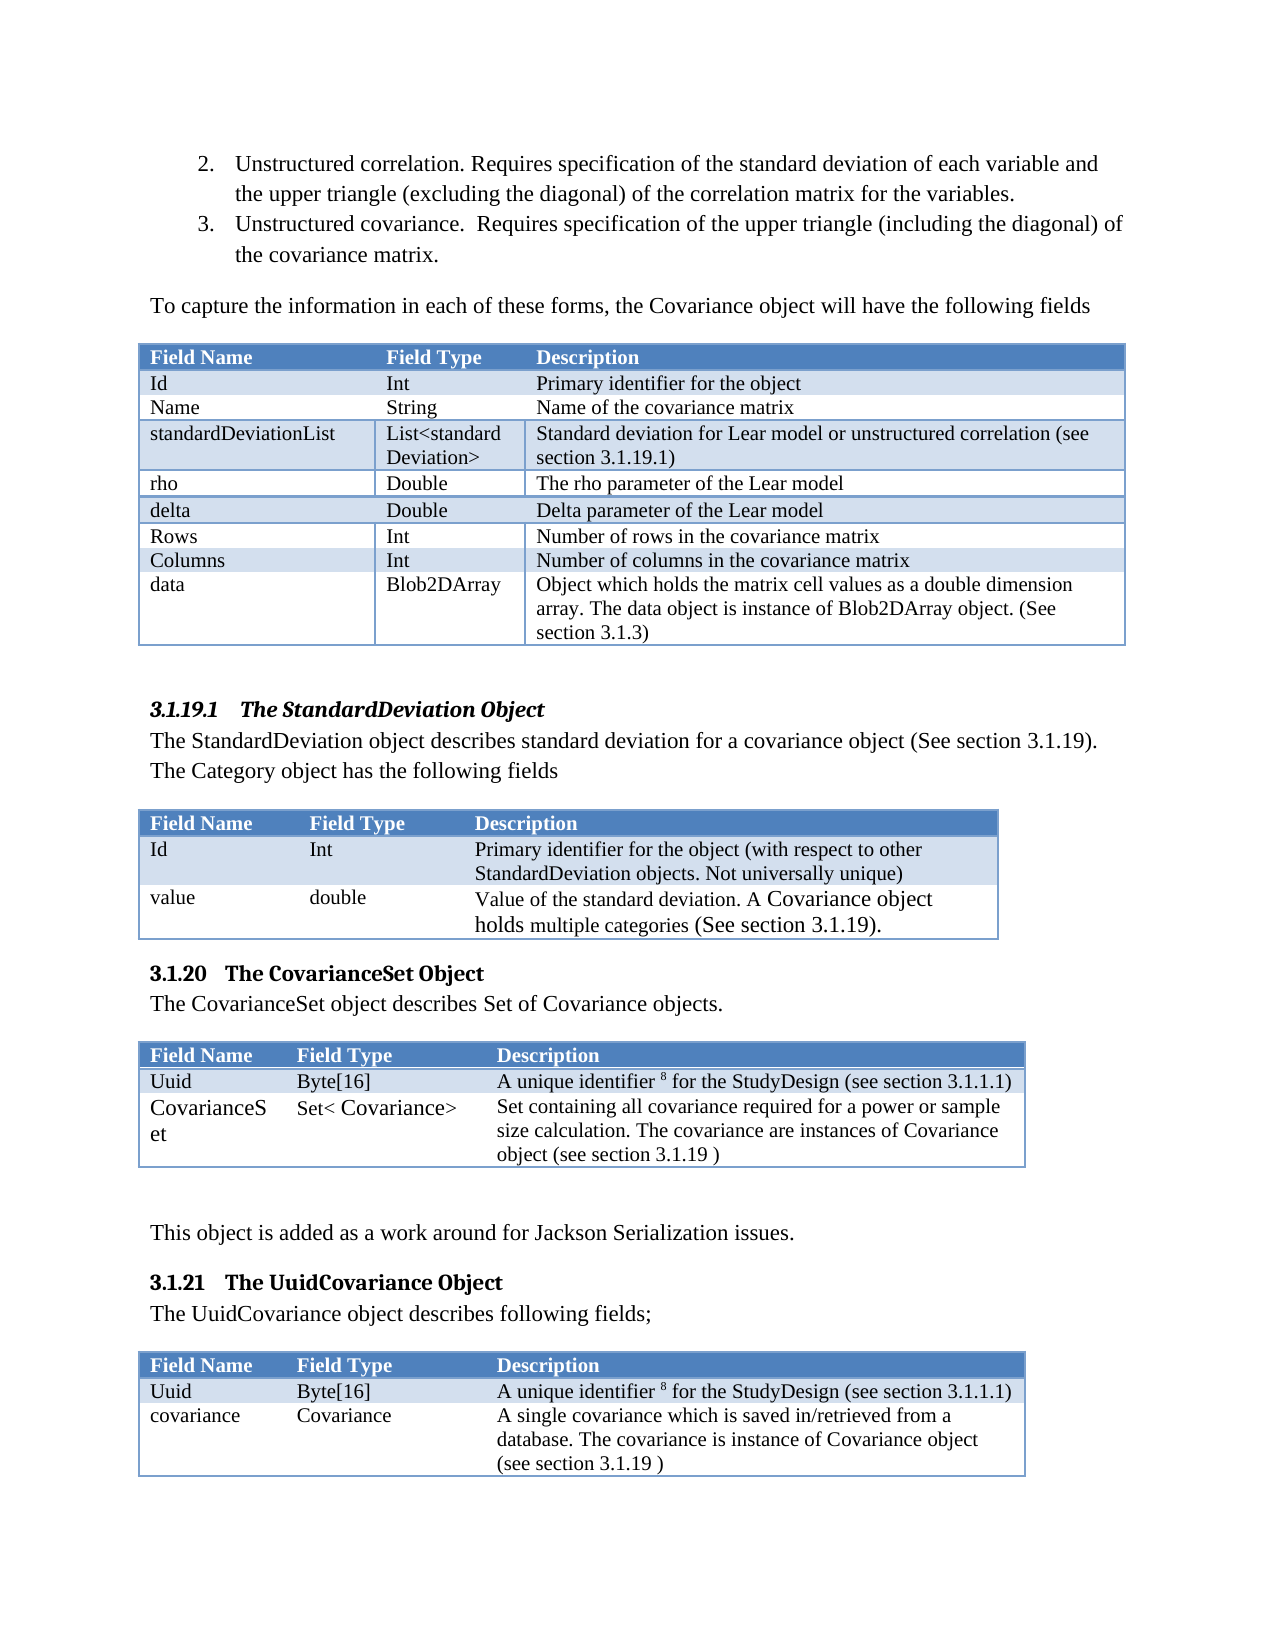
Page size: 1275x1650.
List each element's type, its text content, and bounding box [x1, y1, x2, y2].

table_cell Uuid [140, 1070, 285, 1093]
table_cell Standard deviation for Lear model or unstructured correlation (see section 3.1.19.1) [526, 421, 1124, 469]
table_cell CovarianceSet [140, 1094, 285, 1166]
text The CovarianceSet object describes Set of Covariance objects. [150, 990, 1125, 1017]
table_cell Int [376, 524, 524, 548]
table_cell Object which holds the matrix cell values as a double dimension array. The data object is instance of Blob2DArray object. (See section 3.1.3) [526, 572, 1124, 644]
table_cell Number of columns in the covariance matrix [526, 548, 1124, 572]
table_cell Value of the standard deviation. A Covariance object holds multiple categories (See section 3.1.19). [463, 885, 997, 938]
table_cell Primary identifier for the object [525, 371, 1124, 395]
table_cell The rho parameter of the Lear model [526, 471, 1124, 495]
table_header Description [485, 1353, 1024, 1377]
table_cell Set< Covariance> [285, 1094, 485, 1166]
list Unstructured covariance. Requires specification of the upper triangle (including the diagonal) of the covariance matrix. [197, 210, 1125, 267]
table_cell double [298, 885, 463, 938]
table_cell data [140, 572, 374, 644]
table_header Field Type [285, 1043, 485, 1067]
table_header Field Type [298, 811, 463, 835]
table_header Field Name [140, 1353, 285, 1377]
table_cell Delta parameter of the Lear model [525, 498, 1124, 522]
table_cell Primary identifier for the object (with respect to other StandardDeviation objects. Not universally unique) [463, 837, 997, 885]
table_cell Rows [140, 524, 374, 548]
table_header Description [485, 1043, 1024, 1067]
table_cell rho [140, 471, 374, 495]
table_header Field Name [140, 1043, 285, 1067]
table_cell Blob2DArray [376, 572, 524, 644]
list Unstructured correlation. Requires specification of the standard deviation of each variable and the upper triangle (excluding the diagonal) of the correlation matrix for the variables. [197, 150, 1125, 207]
table_cell A unique identifier 8 for the StudyDesign (see section 3.1.1.1) [485, 1379, 1024, 1403]
subtitle The UuidCovariance Object [150, 1270, 1125, 1296]
table_cell Uuid [140, 1379, 285, 1403]
table_cell Byte[16] [285, 1379, 485, 1403]
table_cell value [140, 885, 298, 938]
table_cell A single covariance which is saved in/retrieved from a database. The covariance is instance of Covariance object (see section 3.1.19 ) [485, 1403, 1024, 1475]
table_cell String [375, 395, 525, 419]
table_cell List<standardDeviation> [376, 421, 524, 469]
subtitle The StandardDeviation Object [150, 697, 1125, 723]
text The UuidCovariance object describes following fields; [150, 1299, 1125, 1326]
table_header Field Name [140, 345, 375, 369]
table_cell A unique identifier 8 for the StudyDesign (see section 3.1.1.1) [485, 1070, 1024, 1093]
table_cell Int [298, 837, 463, 885]
table_cell Name [140, 395, 375, 419]
table_cell Byte[16] [285, 1070, 485, 1093]
text The StandardDeviation object describes standard deviation for a covariance object (See section 3.1.19). The Category object has the following fields [150, 727, 1125, 784]
table_header Description [525, 345, 1124, 369]
table_cell delta [140, 498, 375, 522]
table_header Field Type [375, 345, 525, 369]
table_cell standardDeviationList [140, 421, 374, 469]
table_cell Id [140, 371, 375, 395]
table_cell covariance [140, 1403, 285, 1475]
table_cell Number of rows in the covariance matrix [526, 524, 1124, 548]
table_header Description [463, 811, 997, 835]
text To capture the information in each of these forms, the Covariance object will have the following fields [150, 292, 1125, 318]
table_cell Columns [140, 548, 374, 572]
table_cell Id [140, 837, 298, 885]
table_cell Int [375, 371, 525, 395]
table_header Field Type [285, 1353, 485, 1377]
table_cell Name of the covariance matrix [525, 395, 1124, 419]
subtitle The CovarianceSet Object [150, 961, 1125, 987]
table_cell Int [376, 548, 524, 572]
table_cell Double [376, 471, 524, 495]
text This object is added as a work around for Jackson Serialization issues. [150, 1219, 1125, 1245]
table_header Field Name [140, 811, 298, 835]
table_cell Double [375, 498, 525, 522]
table_cell Covariance [285, 1403, 485, 1475]
table_cell Set containing all covariance required for a power or sample size calculation. The covariance are instances of Covariance object (see section 3.1.19 ) [485, 1094, 1024, 1166]
